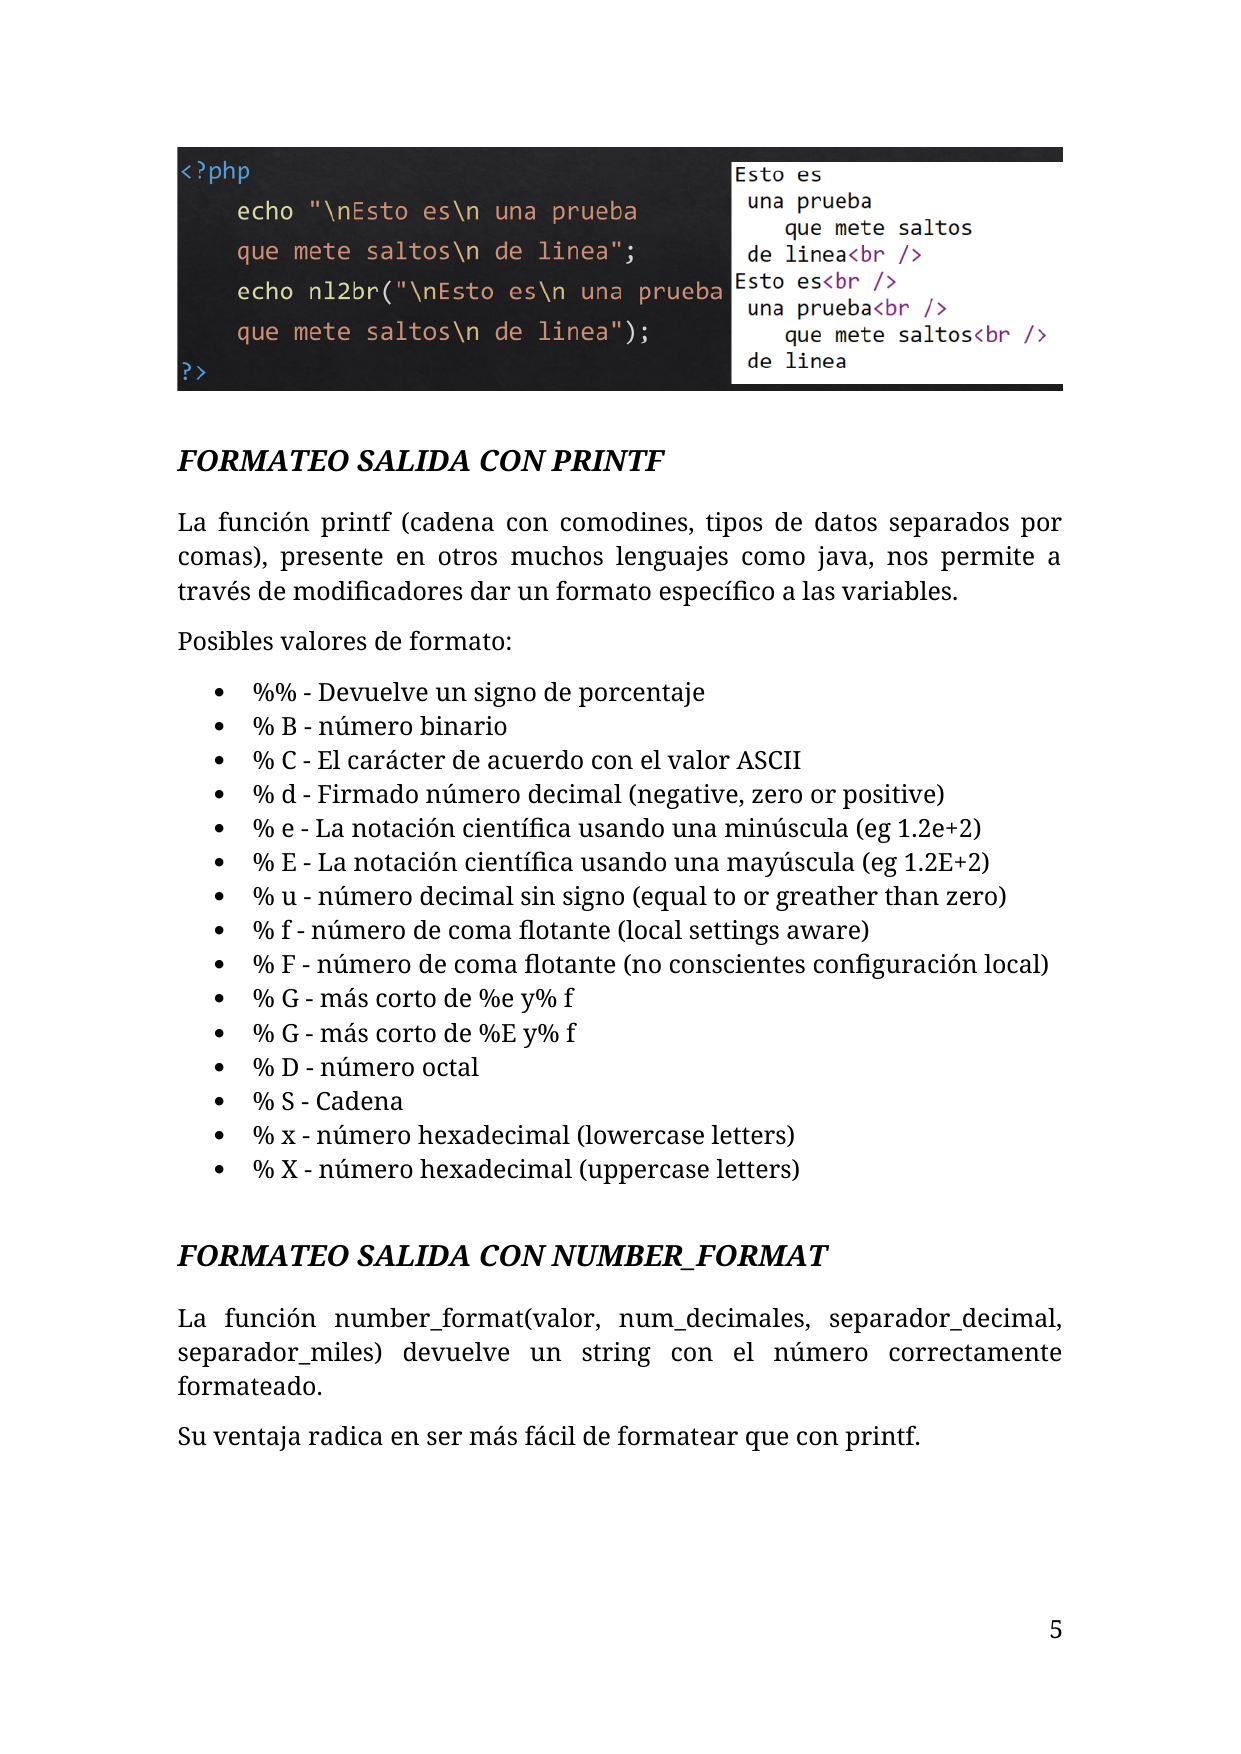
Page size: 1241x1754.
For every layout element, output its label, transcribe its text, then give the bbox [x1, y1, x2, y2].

list % C - El carácter de acuerdo con el valor ASCII [215, 743, 1063, 777]
text La función number_format(valor, num_decimales, separador_decimal, separador_miles) devuelve un string con el número correctamente formateado. [177, 1300, 1063, 1402]
subtitle FORMATEO SALIDA CON NUMBER_FORMAT [177, 1236, 1063, 1275]
list % u - número decimal sin signo (equal to or greather than zero) [215, 879, 1063, 913]
list % e - La notación científica usando una minúscula (eg 1.2e+2) [215, 811, 1063, 845]
text Posibles valores de formato: [177, 624, 1063, 658]
list % B - número binario [215, 709, 1063, 743]
list % S - Cadena [215, 1083, 1063, 1117]
picture [177, 147, 1063, 391]
subtitle FORMATEO SALIDA CON PRINTF [177, 440, 1063, 480]
list % x - número hexadecimal (lowercase letters) [215, 1117, 1063, 1151]
text Su ventaja radica en ser más fácil de formatear que con printf. [177, 1419, 1063, 1453]
list %% - Devuelve un signo de porcentaje [215, 674, 1063, 709]
text La función printf (cadena con comodines, tipos de datos separados por comas), presente en otros muchos lenguajes como java, nos permite a través de modificadores dar un formato específico a las variables. [177, 505, 1063, 607]
list % G - más corto de %e y% f [215, 981, 1063, 1015]
list % F - número de coma flotante (no conscientes configuración local) [215, 947, 1063, 981]
list % E - La notación científica usando una mayúscula (eg 1.2E+2) [215, 845, 1063, 879]
list % D - número octal [215, 1049, 1063, 1083]
list % G - más corto de %E y% f [215, 1015, 1063, 1049]
list % X - número hexadecimal (uppercase letters) [215, 1151, 1063, 1186]
list % f - número de coma flotante (local settings aware) [215, 913, 1063, 947]
list % d - Firmado número decimal (negative, zero or positive) [215, 777, 1063, 811]
